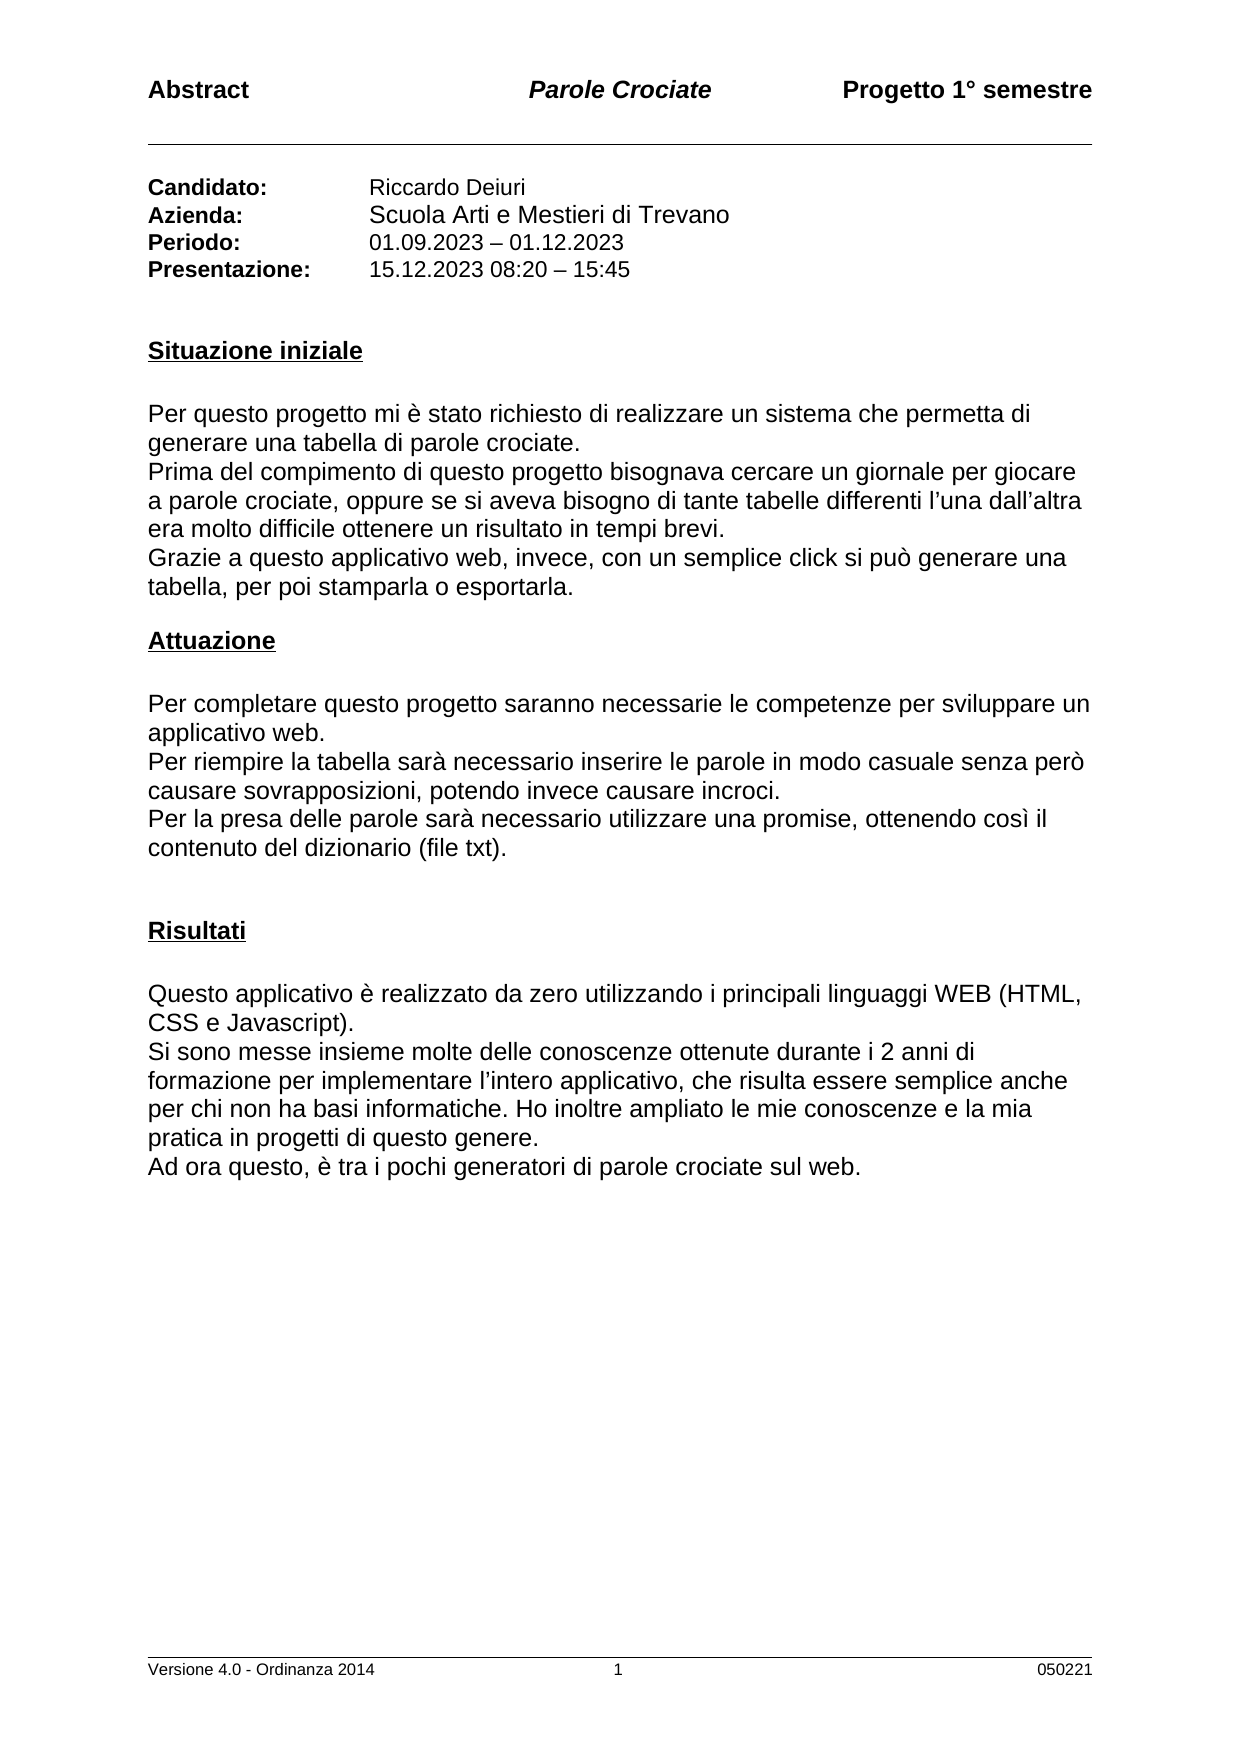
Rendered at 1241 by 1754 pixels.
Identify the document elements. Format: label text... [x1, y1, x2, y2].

subtitle Situazione iniziale [148, 336, 1092, 364]
text Grazie a questo applicativo web, invece, con un semplice click si può generare una tabella, per poi stamparla o esportarla. [148, 543, 1092, 601]
text Si sono messe insieme molte delle conoscenze ottenute durante i 2 anni di formazione per implementare l’intero applicativo, che risulta essere semplice anche per chi non ha basi informatiche. Ho inoltre ampliato le mie conoscenze e la mia pratica in progetti di questo genere. [148, 1037, 1092, 1152]
text Candidato: Riccardo Deiuri [148, 174, 1092, 200]
text Ad ora questo, è tra i pochi generatori di parole crociate sul web. [148, 1152, 1092, 1181]
subtitle Attuazione [148, 626, 1092, 654]
text Prima del compimento di questo progetto bisognava cercare un giornale per giocare a parole crociate, oppure se si aveva bisogno di tante tabelle differenti l’una dall’altra era molto difficile ottenere un risultato in tempi brevi. [148, 457, 1092, 543]
text Per riempire la tabella sarà necessario inserire le parole in modo casuale senza però causare sovrapposizioni, potendo invece causare incroci. [148, 747, 1092, 804]
text Periodo: 01.09.2023 – 01.12.2023 [148, 229, 1092, 256]
text Per la presa delle parole sarà necessario utilizzare una promise, ottenendo così il contenuto del dizionario (file txt). [148, 804, 1092, 862]
text Presentazione: 15.12.2023 08:20 – 15:45 [148, 256, 1092, 282]
text Per questo progetto mi è stato richiesto di realizzare un sistema che permetta di generare una tabella di parole crociate. [148, 399, 1092, 457]
subtitle Risultati [148, 916, 1092, 944]
text Azienda: Scuola Arti e Mestieri di Trevano [148, 200, 1092, 229]
text Per completare questo progetto saranno necessarie le competenze per sviluppare un applicativo web. [148, 689, 1092, 747]
text Questo applicativo è realizzato da zero utilizzando i principali linguaggi WEB (HTML, CSS e Javascript). [148, 979, 1092, 1037]
